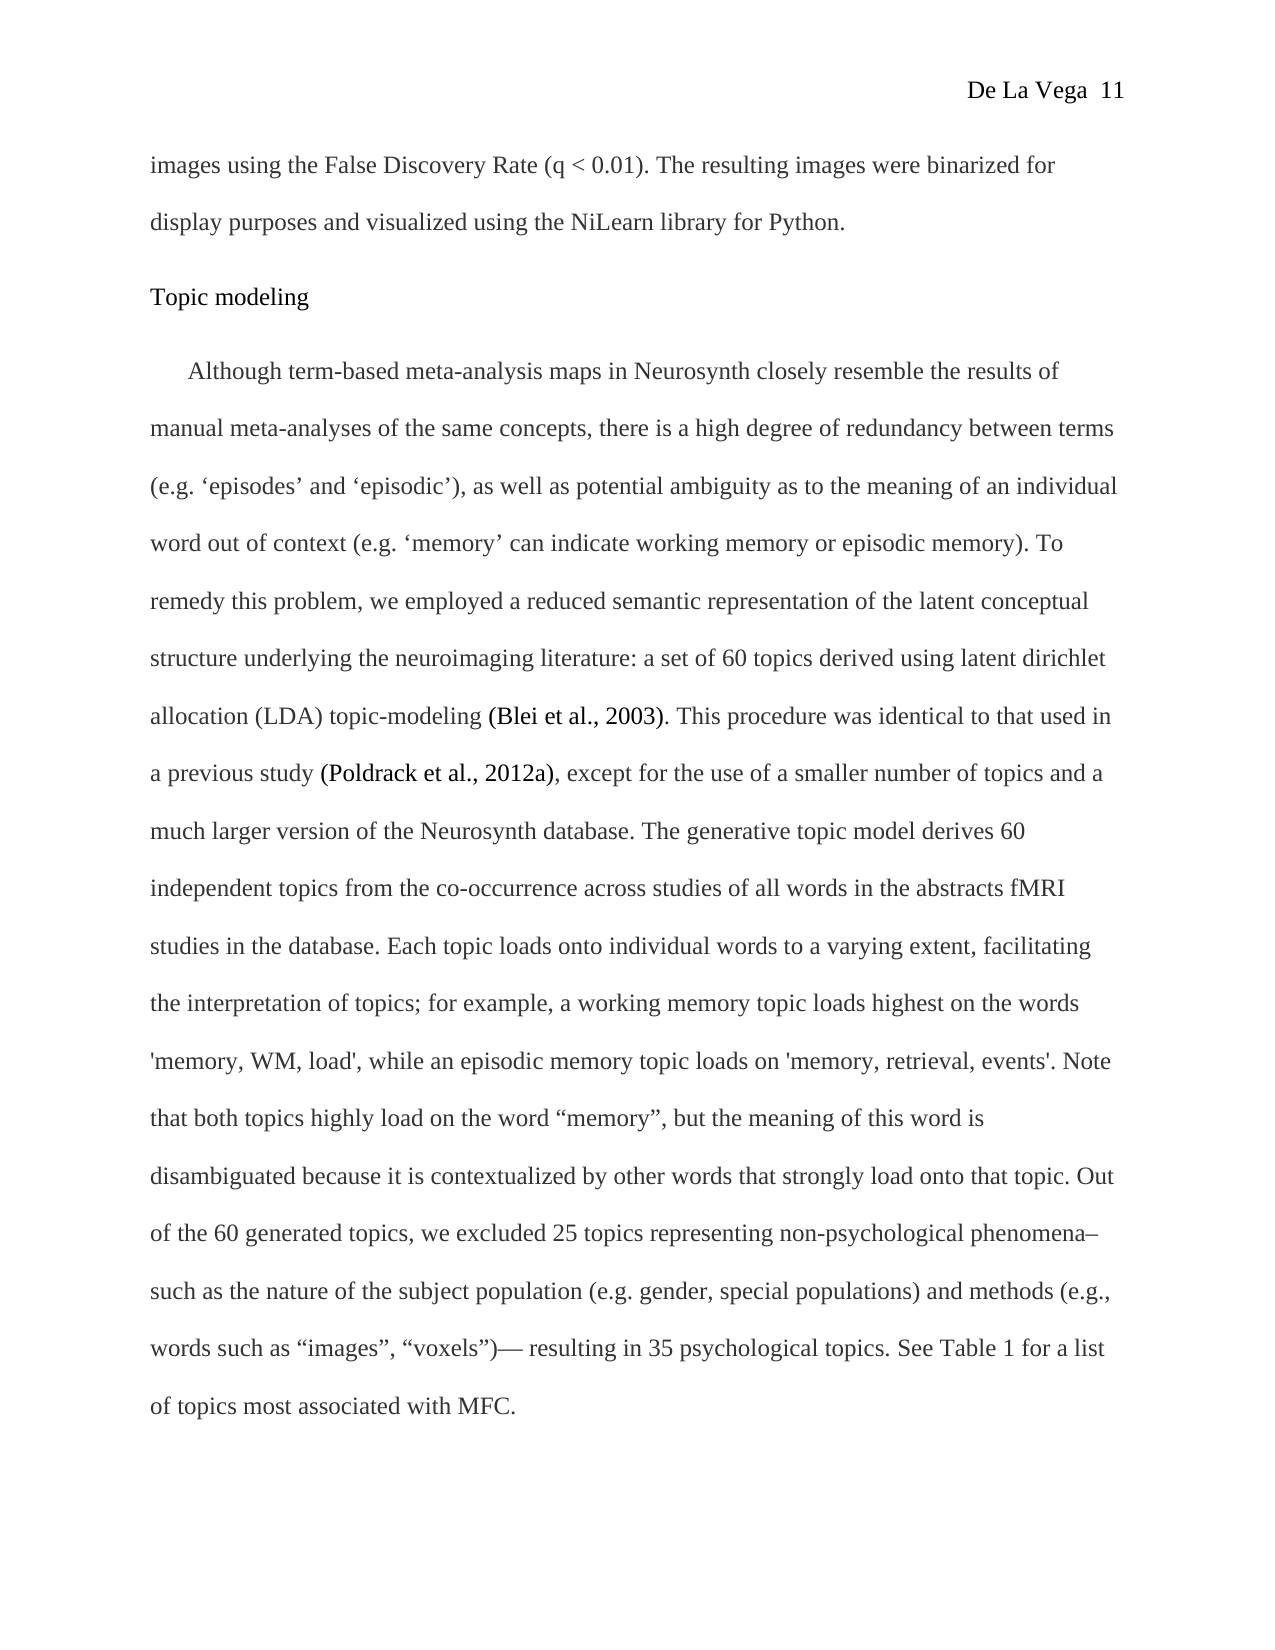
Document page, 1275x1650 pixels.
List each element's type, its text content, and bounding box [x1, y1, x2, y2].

subtitle Topic modeling [150, 282, 1125, 310]
text Although term-based meta-analysis maps in Neurosynth closely resemble the results of manual meta-analyses of the same concepts, there is a high degree of redundancy between terms (e.g. ‘episodes’ and ‘episodic’), as well as potential ambiguity as to the meaning of an individual word out of context (e.g. ‘memory’ can indicate working memory or episodic memory). To remedy this problem, we employed a reduced semantic representation of the latent conceptual structure underlying the neuroimaging literature: a set of 60 topics derived using latent dirichlet allocation (LDA) topic-modeling (Blei et al., 2003). This procedure was identical to that used in a previous study (Poldrack et al., 2012a), except for the use of a smaller number of topics and a much larger version of the Neurosynth database. The generative topic model derives 60 independent topics from the co-occurrence across studies of all words in the abstracts fMRI studies in the database. Each topic loads onto individual words to a varying extent, facilitating the interpretation of topics; for example, a working memory topic loads highest on the words 'memory, WM, load', while an episodic memory topic loads on 'memory, retrieval, events'. Note that both topics highly load on the word “memory”, but the meaning of this word is disambiguated because it is contextualized by other words that strongly load onto that topic. Out of the 60 generated topics, we excluded 25 topics representing non-psychological phenomena– such as the nature of the subject population (e.g. gender, special populations) and methods (e.g., words such as “images”, “voxels”)— resulting in 35 psychological topics. See Table 1 for a list of topics most associated with MFC. [150, 356, 1125, 1419]
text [150, 150, 1125, 236]
